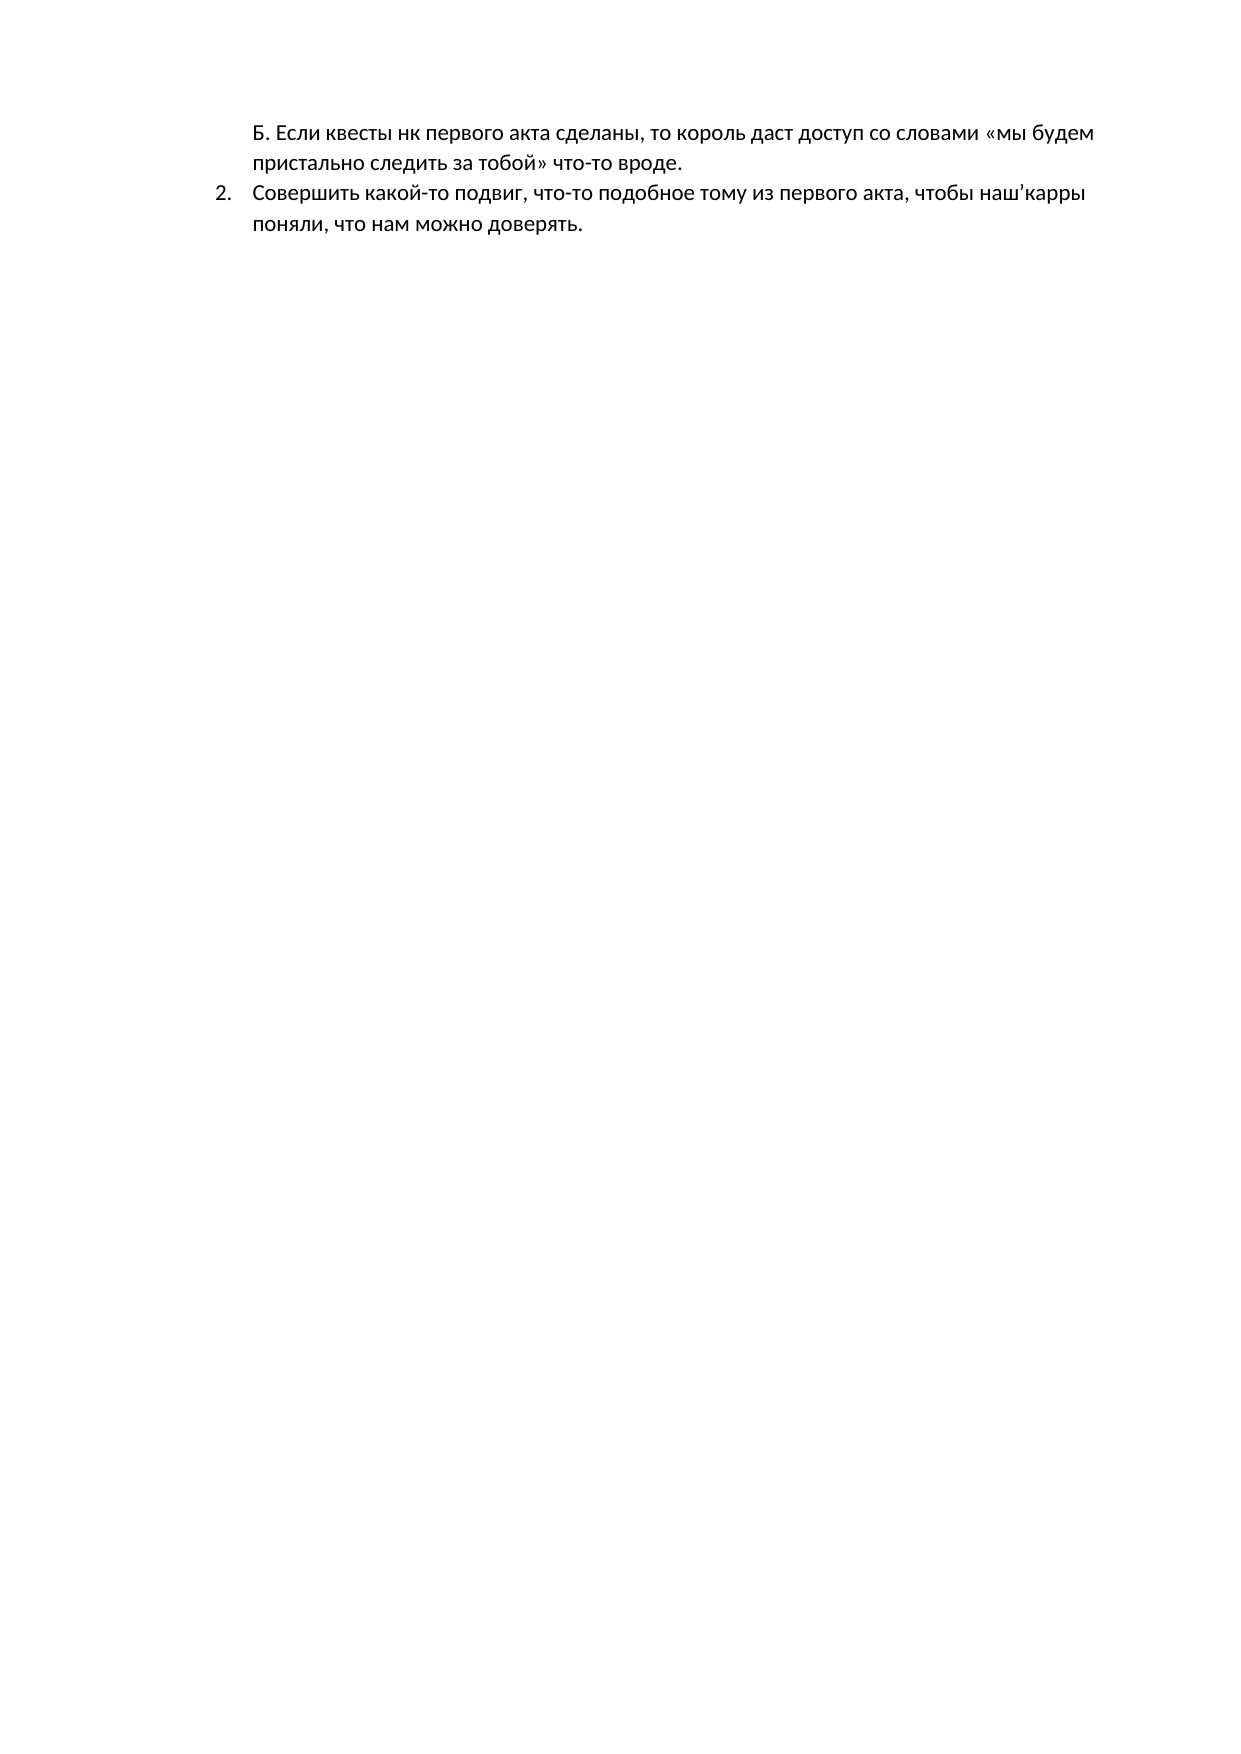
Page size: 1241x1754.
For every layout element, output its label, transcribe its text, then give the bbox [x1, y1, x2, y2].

list Совершить какой-то подвиг, что-то подобное тому из первого акта, чтобы наш’карры поняли, что нам можно доверять. [215, 178, 1152, 237]
list Б. Если квесты нк первого акта сделаны, то король даст доступ со словами «мы будем пристально следить за тобой» что-то вроде. [252, 118, 1152, 176]
